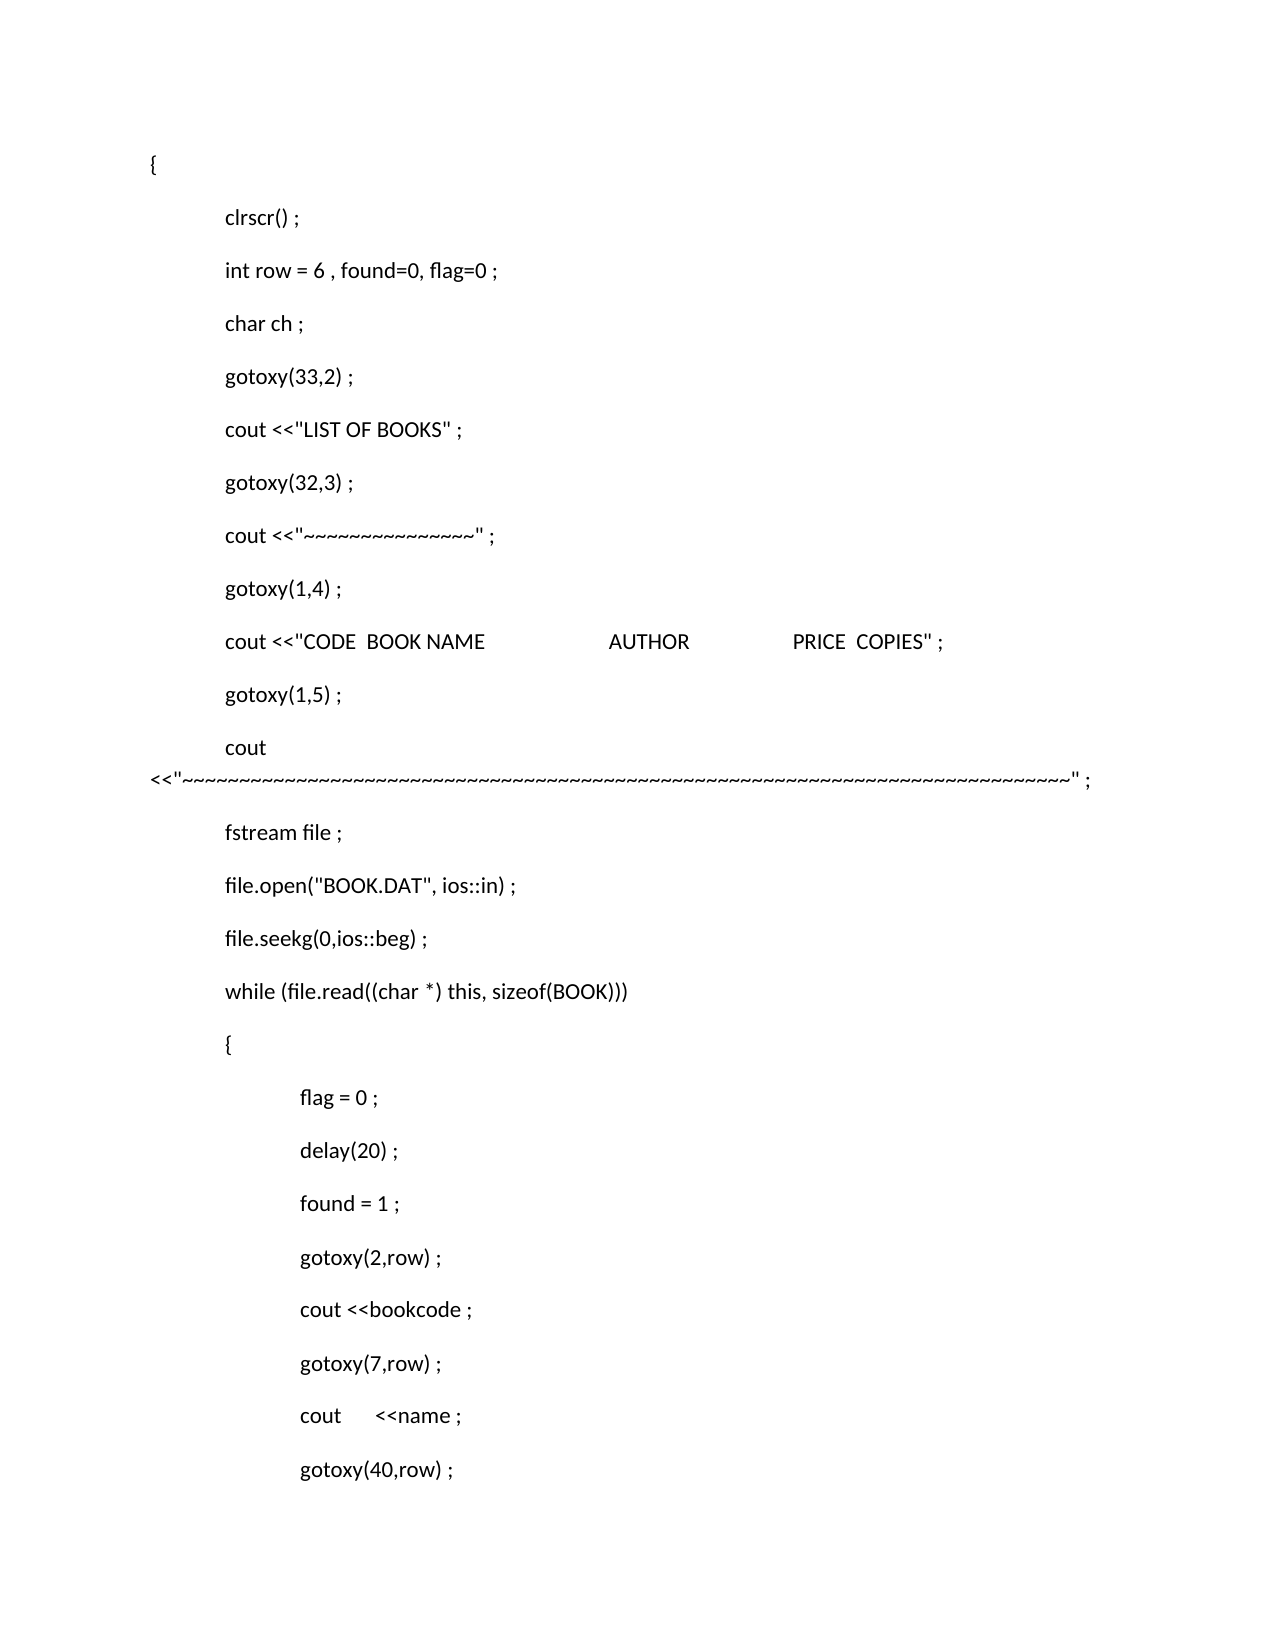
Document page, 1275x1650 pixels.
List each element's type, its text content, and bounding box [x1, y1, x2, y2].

text while (file.read((char *) this, sizeof(BOOK))) [150, 977, 1125, 1006]
text cout <<"CODE BOOK NAME AUTHOR PRICE COPIES" ; [150, 627, 1125, 655]
text gotoxy(1,4) ; [150, 574, 1125, 602]
text gotoxy(7,row) ; [150, 1349, 1125, 1377]
text found = 1 ; [150, 1189, 1125, 1218]
text clrscr() ; [150, 203, 1125, 231]
text { [150, 1031, 1125, 1058]
text gotoxy(1,5) ; [150, 680, 1125, 708]
text cout <<name ; [150, 1402, 1125, 1430]
text gotoxy(40,row) ; [150, 1455, 1125, 1483]
text char ch ; [150, 309, 1125, 337]
text fstream file ; [150, 818, 1125, 846]
text delay(20) ; [150, 1137, 1125, 1164]
text gotoxy(32,3) ; [150, 468, 1125, 496]
text gotoxy(2,row) ; [150, 1243, 1125, 1271]
text file.open("BOOK.DAT", ios::in) ; [150, 871, 1125, 899]
text cout <<"LIST OF BOOKS" ; [150, 415, 1125, 443]
text { [150, 150, 1125, 178]
text int row = 6 , found=0, flag=0 ; [150, 256, 1125, 284]
text cout <<bookcode ; [150, 1296, 1125, 1324]
text file.seekg(0,ios::beg) ; [150, 924, 1125, 952]
text flag = 0 ; [150, 1083, 1125, 1112]
text cout <<"~~~~~~~~~~~~~~~" ; [150, 521, 1125, 549]
text gotoxy(33,2) ; [150, 362, 1125, 390]
text cout <<"~~~~~~~~~~~~~~~~~~~~~~~~~~~~~~~~~~~~~~~~~~~~~~~~~~~~~~~~~~~~~~~~~~~~~~~~~~~~~~" ; [150, 733, 1125, 793]
